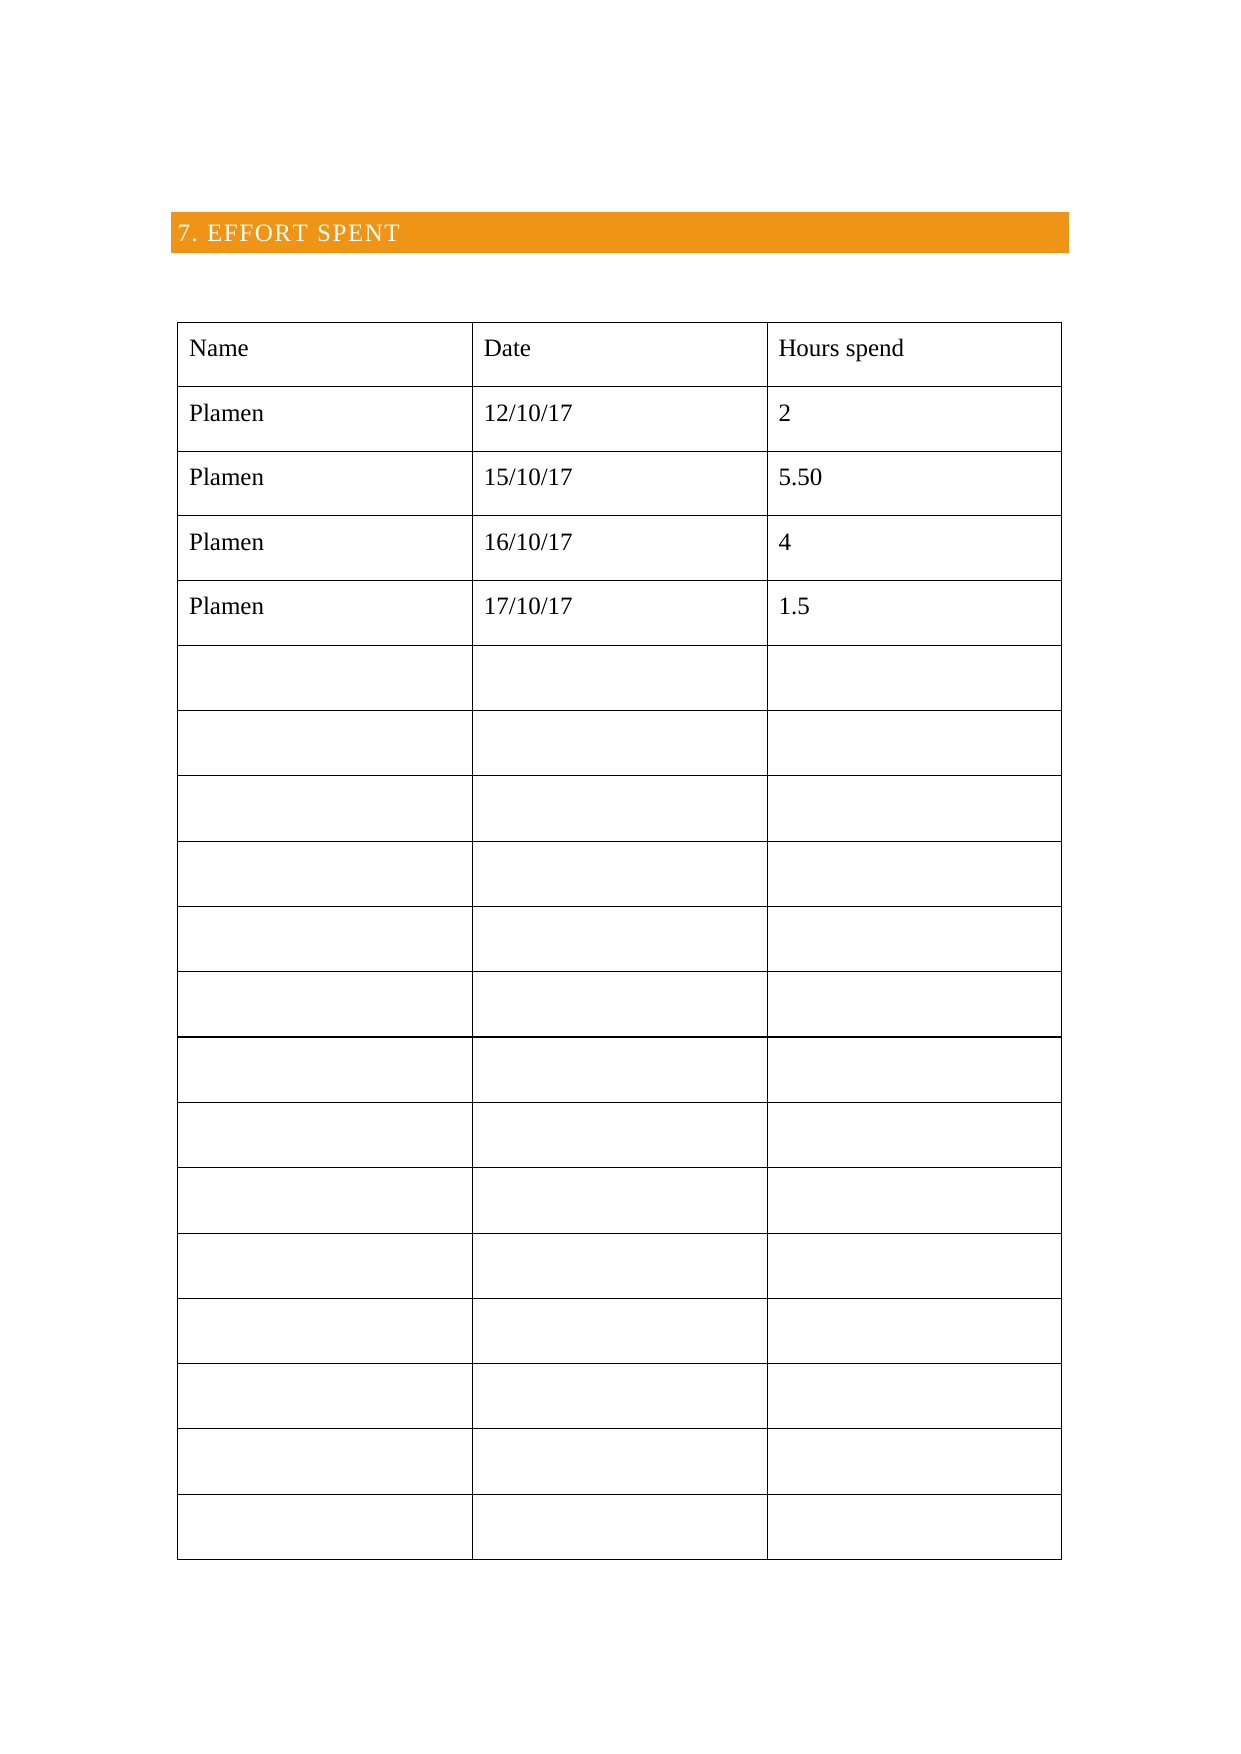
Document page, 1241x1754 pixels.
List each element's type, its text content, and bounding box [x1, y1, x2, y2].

subtitle 7. Effort spent [177, 218, 1063, 247]
table_header Hours spend [768, 323, 1061, 386]
table_cell 17/10/17 [473, 581, 767, 644]
table_cell [768, 646, 1061, 710]
table_cell [473, 972, 767, 1036]
table_cell [473, 1429, 767, 1494]
table_cell [473, 1299, 767, 1363]
table_cell [178, 842, 472, 906]
table_cell [768, 1103, 1061, 1167]
table_cell [473, 776, 767, 841]
table_cell [768, 1168, 1061, 1232]
table_cell [473, 1168, 767, 1232]
table_cell [473, 711, 767, 775]
table_cell [178, 646, 472, 710]
table_cell [768, 1429, 1061, 1494]
table_cell Plamen [178, 581, 472, 644]
table_cell [768, 711, 1061, 775]
table_cell [178, 907, 472, 971]
table_cell 1.5 [768, 581, 1061, 644]
table_cell Plamen [178, 452, 472, 515]
table_cell [178, 972, 472, 1036]
table_cell [178, 1364, 472, 1428]
table_cell [768, 1234, 1061, 1298]
table_cell [178, 1234, 472, 1298]
table_cell [178, 1495, 472, 1559]
table_cell [768, 1364, 1061, 1428]
table_cell [473, 646, 767, 710]
table_cell [178, 1103, 472, 1167]
table_cell [768, 972, 1061, 1036]
table_cell [178, 711, 472, 775]
table_cell Plamen [178, 387, 472, 451]
table_cell 4 [768, 516, 1061, 580]
table_cell [473, 842, 767, 906]
table_cell [178, 1429, 472, 1494]
table_cell Plamen [178, 516, 472, 580]
table_cell [473, 1364, 767, 1428]
table_cell [768, 842, 1061, 906]
table_cell [178, 1299, 472, 1363]
table_cell 5.50 [768, 452, 1061, 515]
table_cell [473, 1103, 767, 1167]
table_cell 16/10/17 [473, 516, 767, 580]
table_cell [473, 1038, 767, 1102]
table_cell 2 [768, 387, 1061, 451]
table_cell [178, 1038, 472, 1102]
table_cell [178, 776, 472, 841]
table_header Name [178, 323, 472, 386]
table_cell [473, 1495, 767, 1559]
table_cell 15/10/17 [473, 452, 767, 515]
table_cell [473, 907, 767, 971]
table_header Date [473, 323, 767, 386]
table_cell [768, 1495, 1061, 1559]
table_cell [768, 1038, 1061, 1102]
table_cell [768, 907, 1061, 971]
table_cell [178, 1168, 472, 1232]
table_cell 12/10/17 [473, 387, 767, 451]
table_cell [768, 776, 1061, 841]
table_cell [768, 1299, 1061, 1363]
table_cell [473, 1234, 767, 1298]
